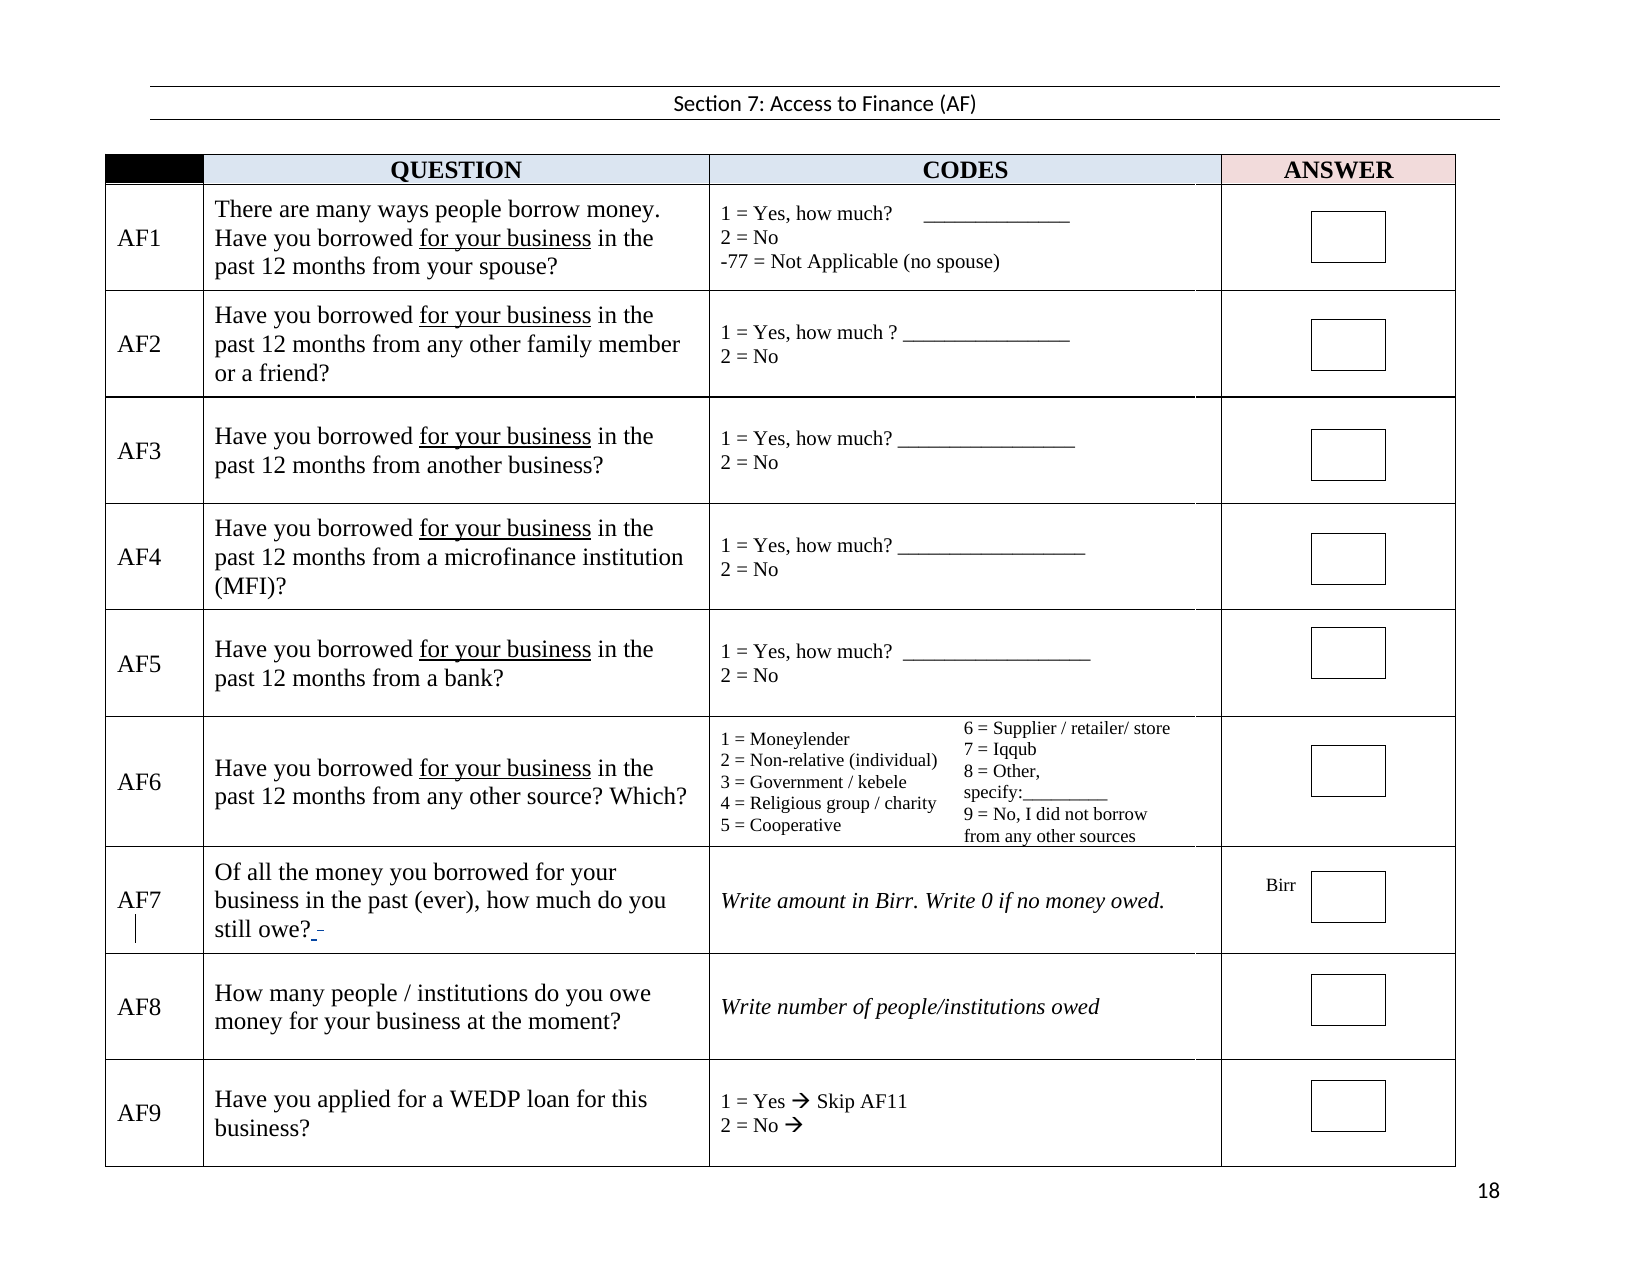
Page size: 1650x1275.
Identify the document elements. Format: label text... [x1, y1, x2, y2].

table_cell AF6 [106, 717, 203, 846]
subtitle Section 7: Access to Finance (AF) [150, 87, 1500, 119]
table_cell 1 = Yes, how much? __________________ 2 = No [710, 610, 1195, 716]
table_header [106, 155, 203, 183]
table_cell [1222, 610, 1455, 716]
table_cell [1196, 847, 1221, 953]
table_cell [1222, 954, 1455, 1059]
table_cell Write amount in Birr. Write 0 if no money owed. [710, 847, 1195, 953]
table_cell [1222, 291, 1455, 396]
table_cell 1 = Yes, how much? __________________ 2 = No [710, 504, 1195, 609]
table_header QUESTION [204, 155, 709, 183]
table_cell AF2 [106, 291, 203, 396]
table_cell [1196, 291, 1221, 396]
table_cell [1196, 954, 1221, 1059]
table_cell How many people / institutions do you owe money for your business at the moment? [204, 954, 709, 1059]
table_cell AF9 [106, 1060, 203, 1166]
table_cell [1196, 185, 1221, 290]
table_cell [1196, 717, 1221, 846]
table_cell [1222, 398, 1455, 503]
table_cell Have you borrowed for your business in the past 12 months from any other family member or a friend? [204, 291, 709, 396]
table_cell 1 = Yes, how much? ______________ 2 = No -77 = Not Applicable (no spouse) [710, 185, 1195, 290]
table_cell AF1 [106, 185, 203, 290]
table_cell [1222, 717, 1455, 846]
table_cell Have you borrowed for your business in the past 12 months from a microfinance institution (MFI)? [204, 504, 709, 609]
table_cell [1196, 1060, 1221, 1166]
table_cell 1 = Yes, how much ? ________________ 2 = No [710, 291, 1195, 396]
table_cell Of all the money you borrowed for your business in the past (ever), how much do you still owe? [204, 847, 709, 953]
table_cell Birr [1222, 847, 1455, 953]
table_cell Have you borrowed for your business in the past 12 months from a bank? [204, 610, 709, 716]
table_cell AF5 [106, 610, 203, 716]
table_cell [1196, 398, 1221, 503]
table_cell [1196, 504, 1221, 609]
table_cell 1 = Moneylender 2 = Non-relative (individual) 3 = Government / kebele 4 = Religious group / charity 5 = Cooperative [710, 717, 952, 846]
table_cell [1222, 185, 1455, 290]
table_cell AF4 [106, 504, 203, 609]
table_cell Have you borrowed for your business in the past 12 months from any other source? Which? [204, 717, 709, 846]
table_cell [1222, 1060, 1455, 1166]
table_cell [1222, 504, 1455, 609]
table_cell AF3 [106, 398, 203, 503]
table_cell [1196, 610, 1221, 716]
table_cell 6 = Supplier / retailer/ store 7 = Iqqub 8 = Other, specify:_________ 9 = No, I did not borrow from any other sources [952, 717, 1195, 846]
table_cell Have you applied for a WEDP loan for this business? [204, 1060, 709, 1166]
table_cell 1 = Yes Skip AF11 2 = No [710, 1060, 1195, 1166]
table_cell There are many ways people borrow money. Have you borrowed for your business in the past 12 months from your spouse? [204, 185, 709, 290]
table_cell AF7 [106, 847, 203, 953]
table_header ANSWER [1222, 155, 1455, 183]
table_cell 1 = Yes, how much? _________________ 2 = No [710, 398, 1195, 503]
table_cell Write number of people/institutions owed [710, 954, 1195, 1059]
table_cell AF8 [106, 954, 203, 1059]
table_cell Have you borrowed for your business in the past 12 months from another business? [204, 398, 709, 503]
table_header CODES [710, 155, 1221, 183]
